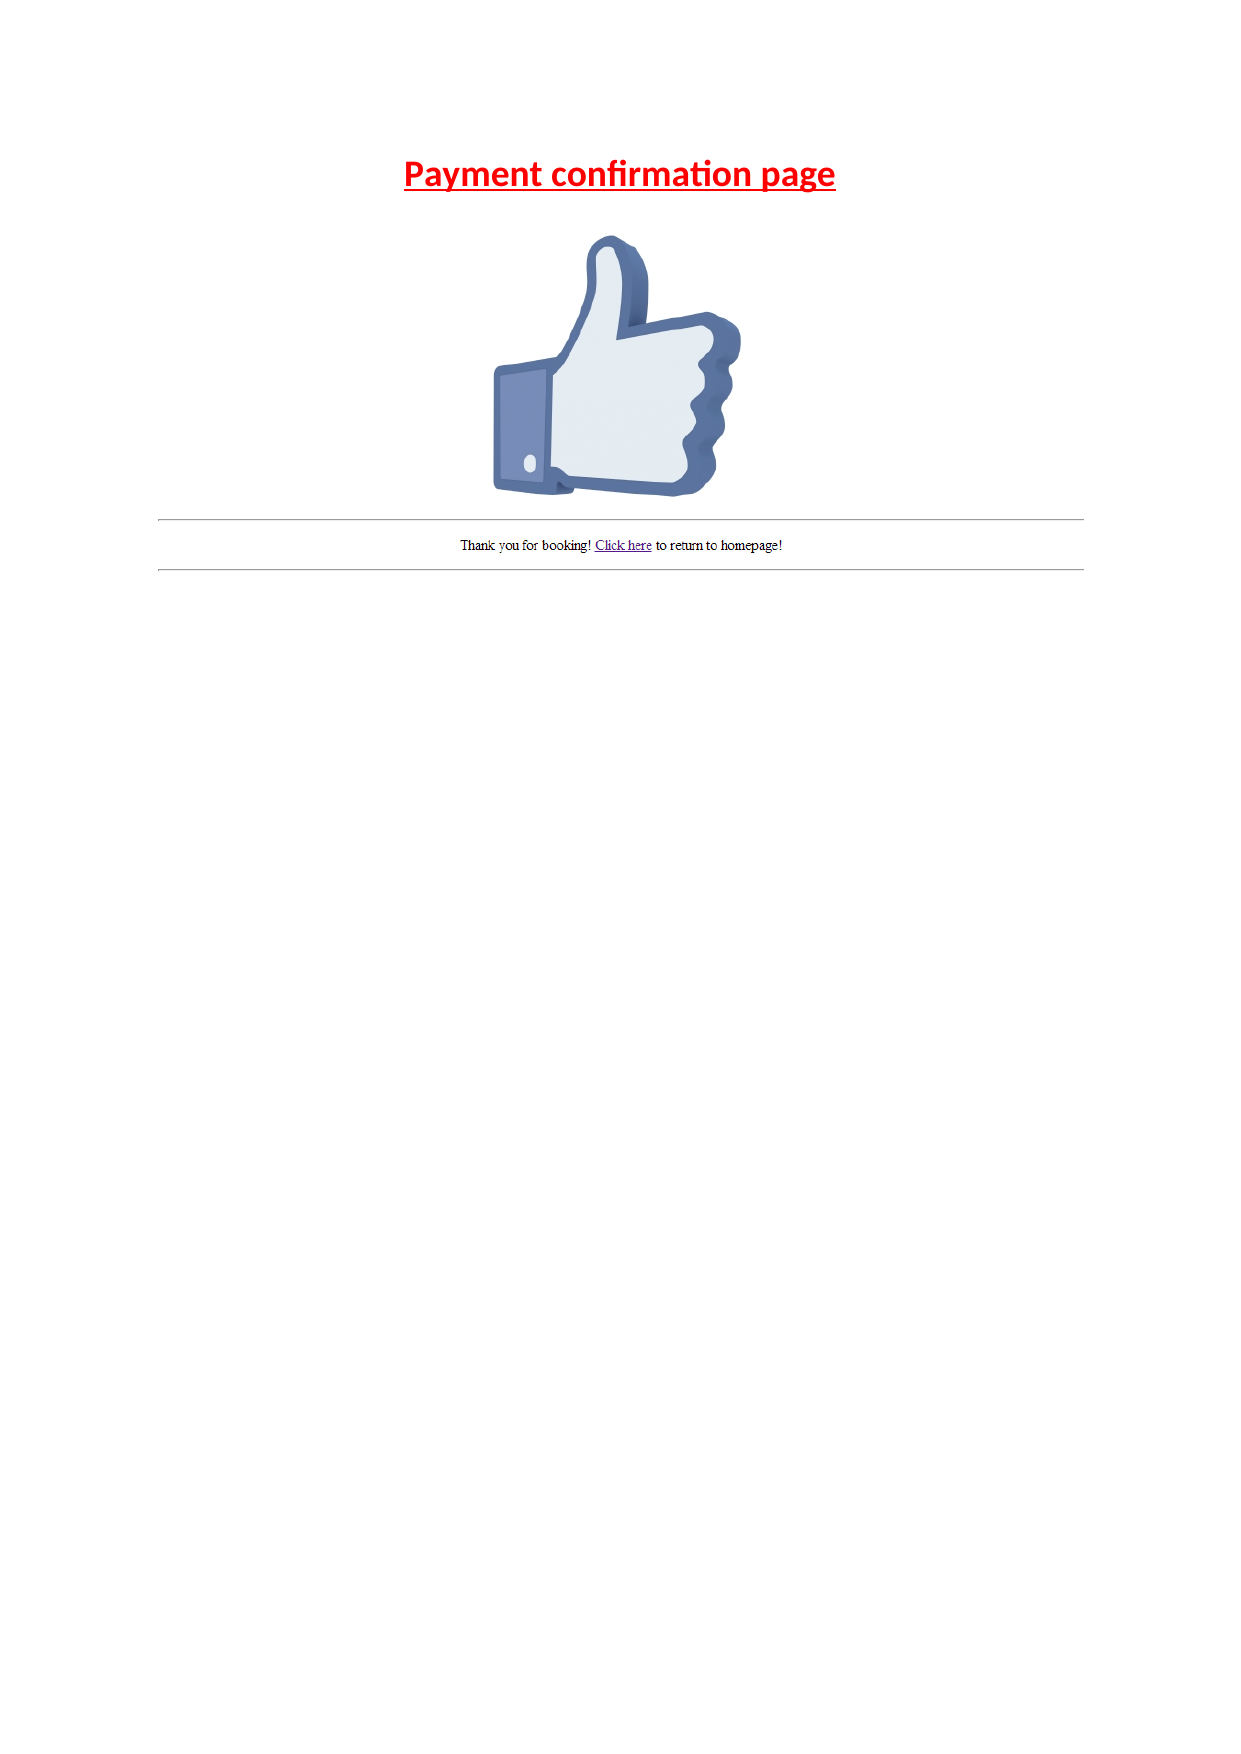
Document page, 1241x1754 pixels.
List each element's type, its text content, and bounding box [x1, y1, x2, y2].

picture [150, 223, 1090, 836]
text Payment confirmation page [150, 150, 1090, 196]
